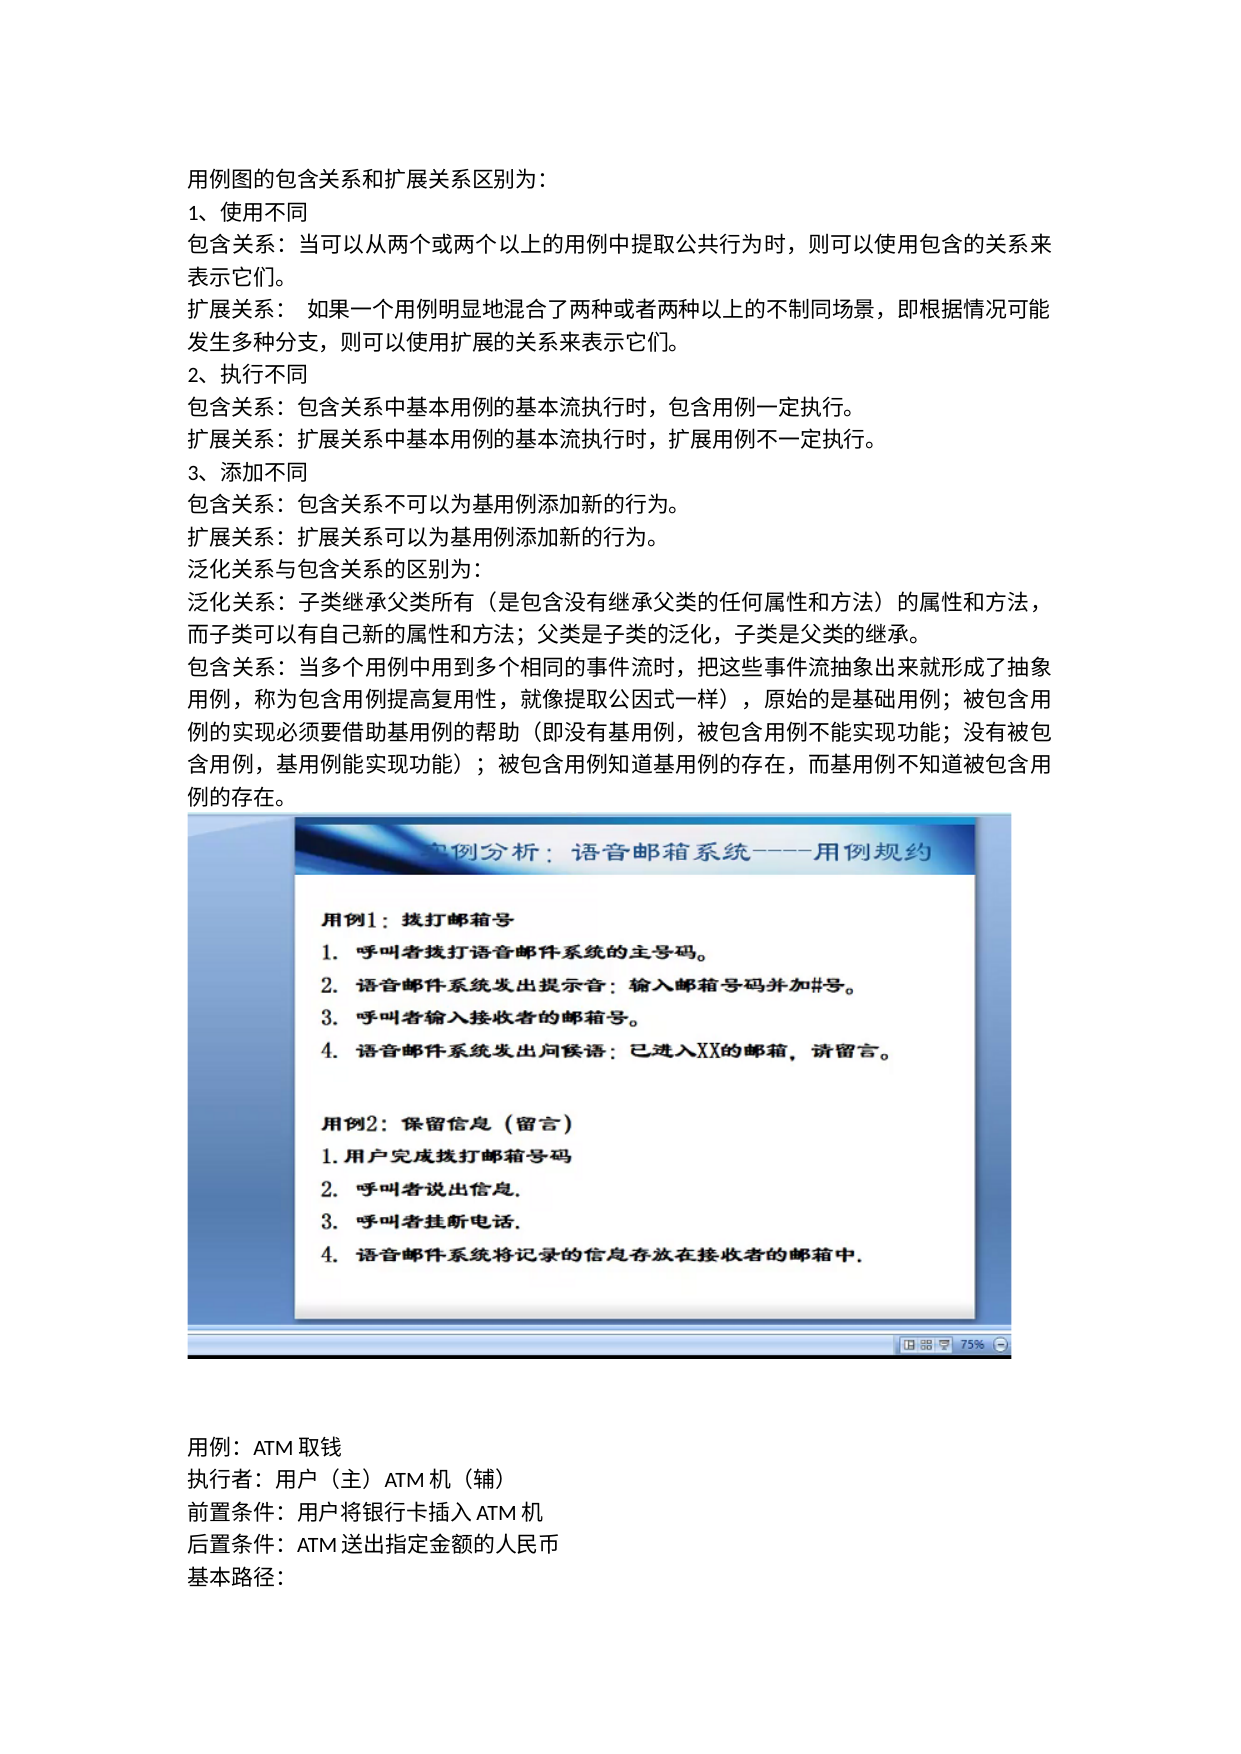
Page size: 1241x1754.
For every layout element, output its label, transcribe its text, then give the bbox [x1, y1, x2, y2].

text 2、执行不同 [187, 357, 1053, 389]
text 后置条件：ATM送出指定金额的人民币 [187, 1527, 1053, 1559]
picture [187, 812, 1012, 1359]
text 执行者：用户（主）ATM机（辅） [187, 1462, 1053, 1494]
text 包含关系：包含关系中基本用例的基本流执行时，包含用例一定执行。 [187, 389, 1053, 422]
text 扩展关系： 如果一个用例明显地混合了两种或者两种以上的不制同场景，即根据情况可能发生多种分支，则可以使用扩展的关系来表示它们。 [187, 292, 1053, 357]
text 泛化关系与包含关系的区别为： [187, 552, 1053, 584]
text 基本路径： [187, 1559, 1053, 1592]
text 泛化关系：子类继承父类所有（是包含没有继承父类的任何属性和方法）的属性和方法，而子类可以有自己新的属性和方法；父类是子类的泛化，子类是父类的继承。 [187, 584, 1053, 649]
text 1、使用不同 [187, 194, 1053, 227]
text 用例：ATM取钱 [187, 1397, 1053, 1462]
text 包含关系：当多个用例中用到多个相同的事件流时，把这些事件流抽象出来就形成了抽象用例，称为包含用例提高复用性，就像提取公因式一样），原始的是基础用例；被包含用例的实现必须要借助基用例的帮助（即没有基用例，被包含用例不能实现功能；没有被包含用例，基用例能实现功能）；被包含用例知道基用例的存在，而基用例不知道被包含用例的存在。 [187, 649, 1053, 812]
text 前置条件：用户将银行卡插入ATM机 [187, 1494, 1053, 1527]
text 扩展关系：扩展关系可以为基用例添加新的行为。 [187, 519, 1053, 552]
text 3、添加不同 [187, 454, 1053, 487]
text 包含关系：当可以从两个或两个以上的用例中提取公共行为时，则可以使用包含的关系来表示它们。 [187, 227, 1053, 292]
text 扩展关系：扩展关系中基本用例的基本流执行时，扩展用例不一定执行。 [187, 422, 1053, 454]
text 用例图的包含关系和扩展关系区别为： [187, 162, 1053, 194]
text 包含关系：包含关系不可以为基用例添加新的行为。 [187, 487, 1053, 519]
